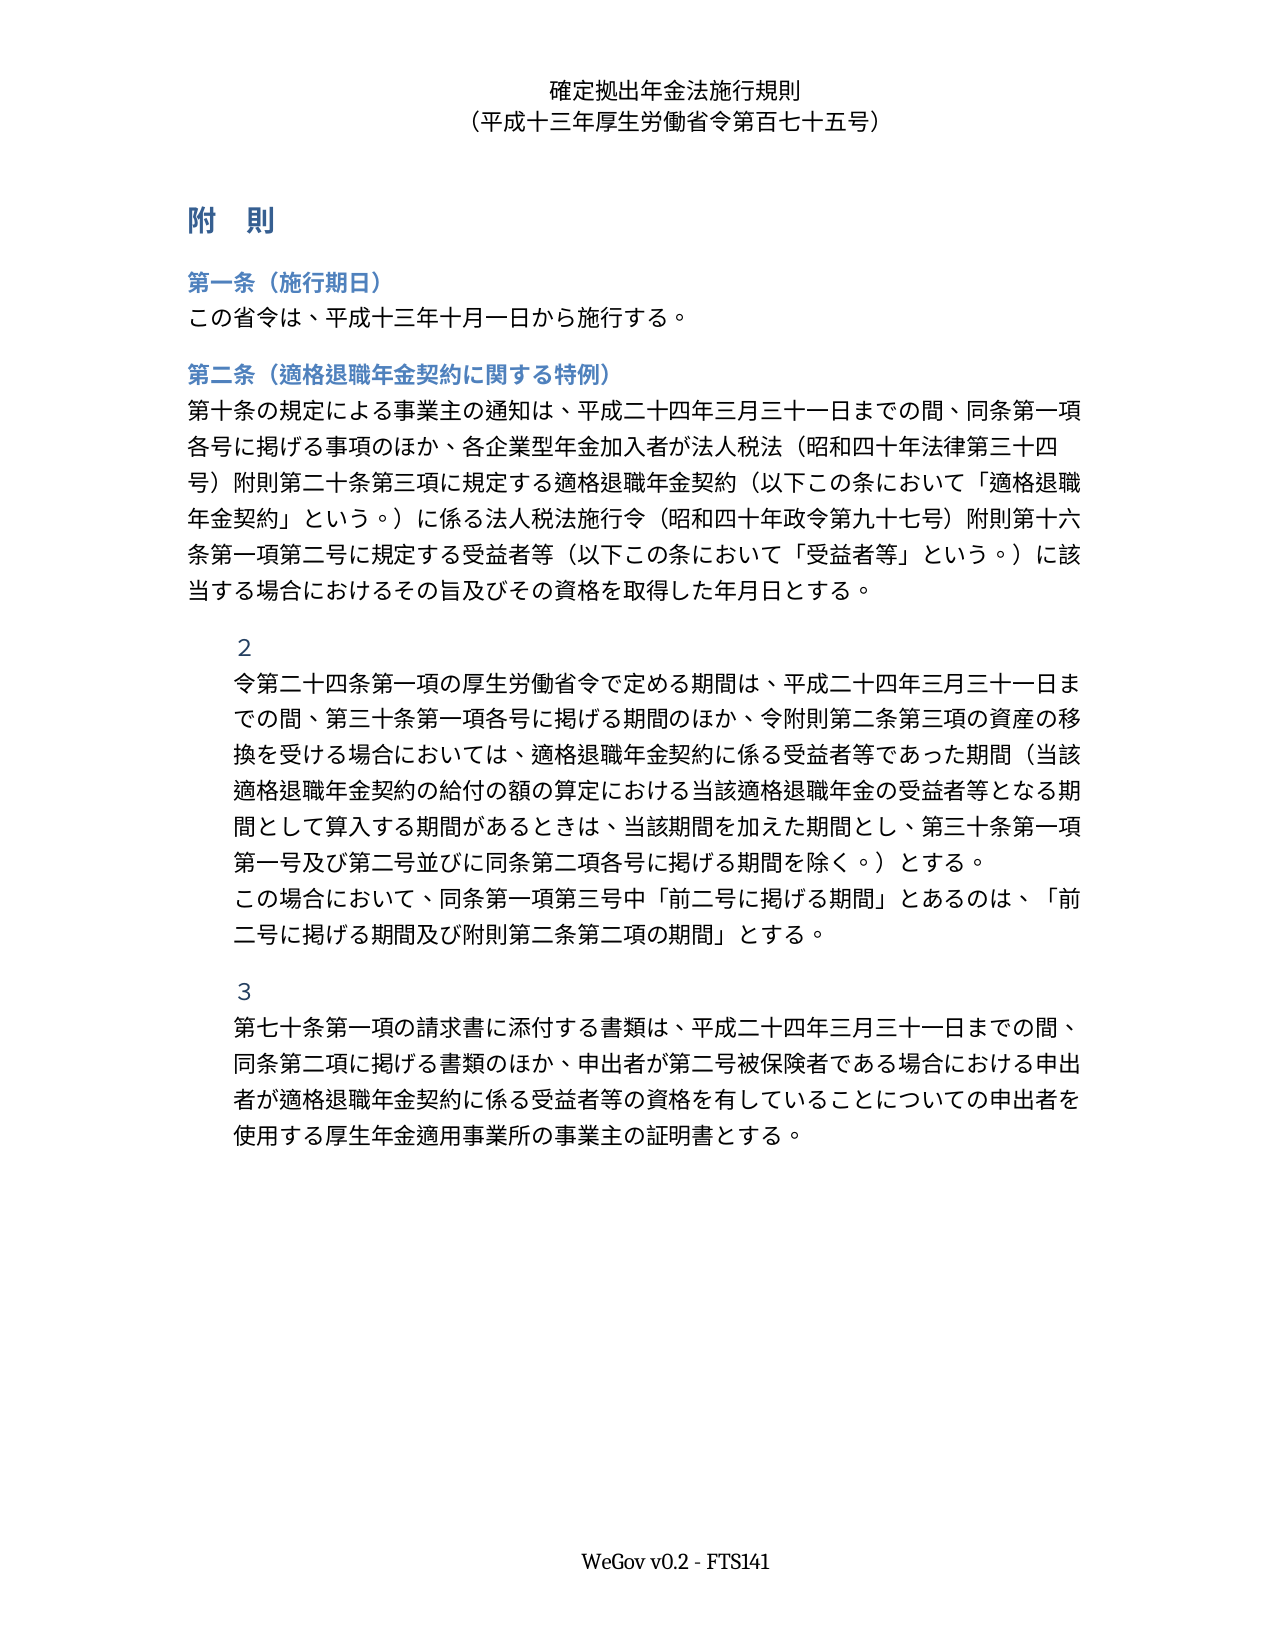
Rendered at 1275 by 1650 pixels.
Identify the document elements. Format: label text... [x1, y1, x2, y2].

text この省令は、平成十三年十月一日から施行する。 [187, 302, 1087, 334]
subtitle 第二条（適格退職年金契約に関する特例） [187, 359, 1087, 390]
text 令第二十四条第一項の厚生労働省令で定める期間は、平成二十四年三月三十一日までの間、第三十条第一項各号に掲げる期間のほか、令附則第二条第三項の資産の移換を受ける場合においては、適格退職年金契約に係る受益者等であった期間（当該適格退職年金契約の給付の額の算定における当該適格退職年金の受益者等となる期間として算入する期間があるときは、当該期間を加えた期間とし、第三十条第一項第一号及び第二号並びに同条第二項各号に掲げる期間を除く。）とする。 この場合において、同条第一項第三号中「前二号に掲げる期間」とあるのは、「前二号に掲げる期間及び附則第二条第二項の期間」とする。 [233, 667, 1087, 950]
text 第十条の規定による事業主の通知は、平成二十四年三月三十一日までの間、同条第一項各号に掲げる事項のほか、各企業型年金加入者が法人税法（昭和四十年法律第三十四号）附則第二十条第三項に規定する適格退職年金契約（以下この条において「適格退職年金契約」という。）に係る法人税法施行令（昭和四十年政令第九十七号）附則第十六条第一項第二号に規定する受益者等（以下この条において「受益者等」という。）に該当する場合におけるその旨及びその資格を取得した年月日とする。 [187, 395, 1087, 606]
subtitle ３ [233, 976, 1087, 1007]
subtitle 附 則 [187, 200, 1087, 240]
subtitle ２ [233, 632, 1087, 663]
text 第七十条第一項の請求書に添付する書類は、平成二十四年三月三十一日までの間、同条第二項に掲げる書類のほか、申出者が第二号被保険者である場合における申出者が適格退職年金契約に係る受益者等の資格を有していることについての申出者を使用する厚生年金適用事業所の事業主の証明書とする。 [233, 1012, 1087, 1151]
subtitle 第一条（施行期日） [187, 266, 1087, 298]
